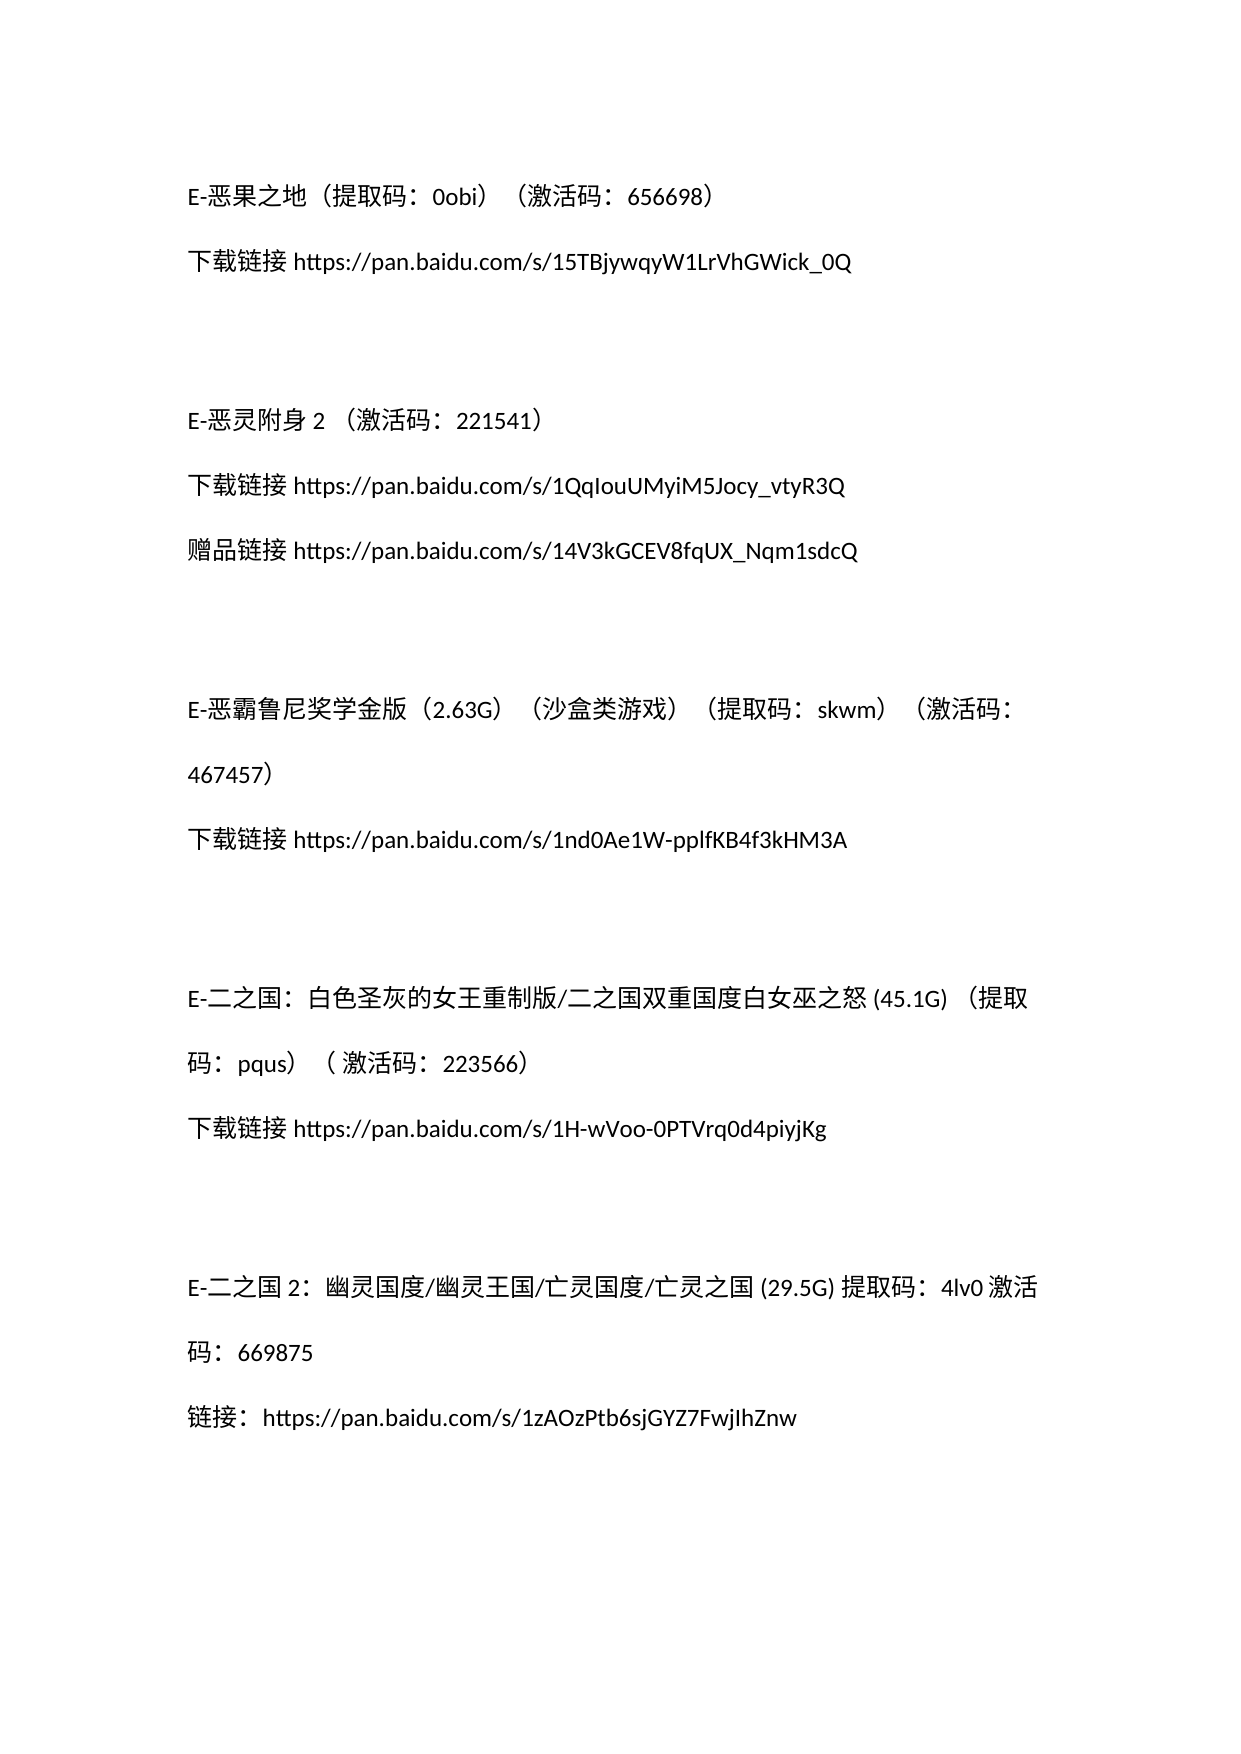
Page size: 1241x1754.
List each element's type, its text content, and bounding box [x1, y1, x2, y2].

text E-恶灵附身2 （激活码：221541） 下载链接 https://pan.baidu.com/s/1QqIouUMyiM5Jocy_vtyR3Q 赠品链接 https://pan.baidu.com/s/14V3kGCEV8fqUX_Nqm1sdcQ [187, 386, 1053, 581]
text E-二之国2：幽灵国度/幽灵王国/亡灵国度/亡灵之国 (29.5G) 提取码：4lv0 激活码：669875 链接：https://pan.baidu.com/s/1zAOzPtb6sjGYZ7FwjIhZnw [187, 1253, 1053, 1448]
text E-恶果之地（提取码：0obi）（激活码：656698） 下载链接 https://pan.baidu.com/s/15TBjywqyW1LrVhGWick_0Q [187, 162, 1053, 292]
text E-二之国：白色圣灰的女王重制版/二之国双重国度白女巫之怒 (45.1G) （提取码：pqus）（ 激活码：223566） 下载链接 https://pan.baidu.com/s/1H-wVoo-0PTVrq0d4piyjKg [187, 964, 1053, 1159]
text E-恶霸鲁尼奖学金版（2.63G）（沙盒类游戏）（提取码：skwm）（激活码：467457） 下载链接 https://pan.baidu.com/s/1nd0Ae1W-pplfKB4f3kHM3A [187, 675, 1053, 870]
